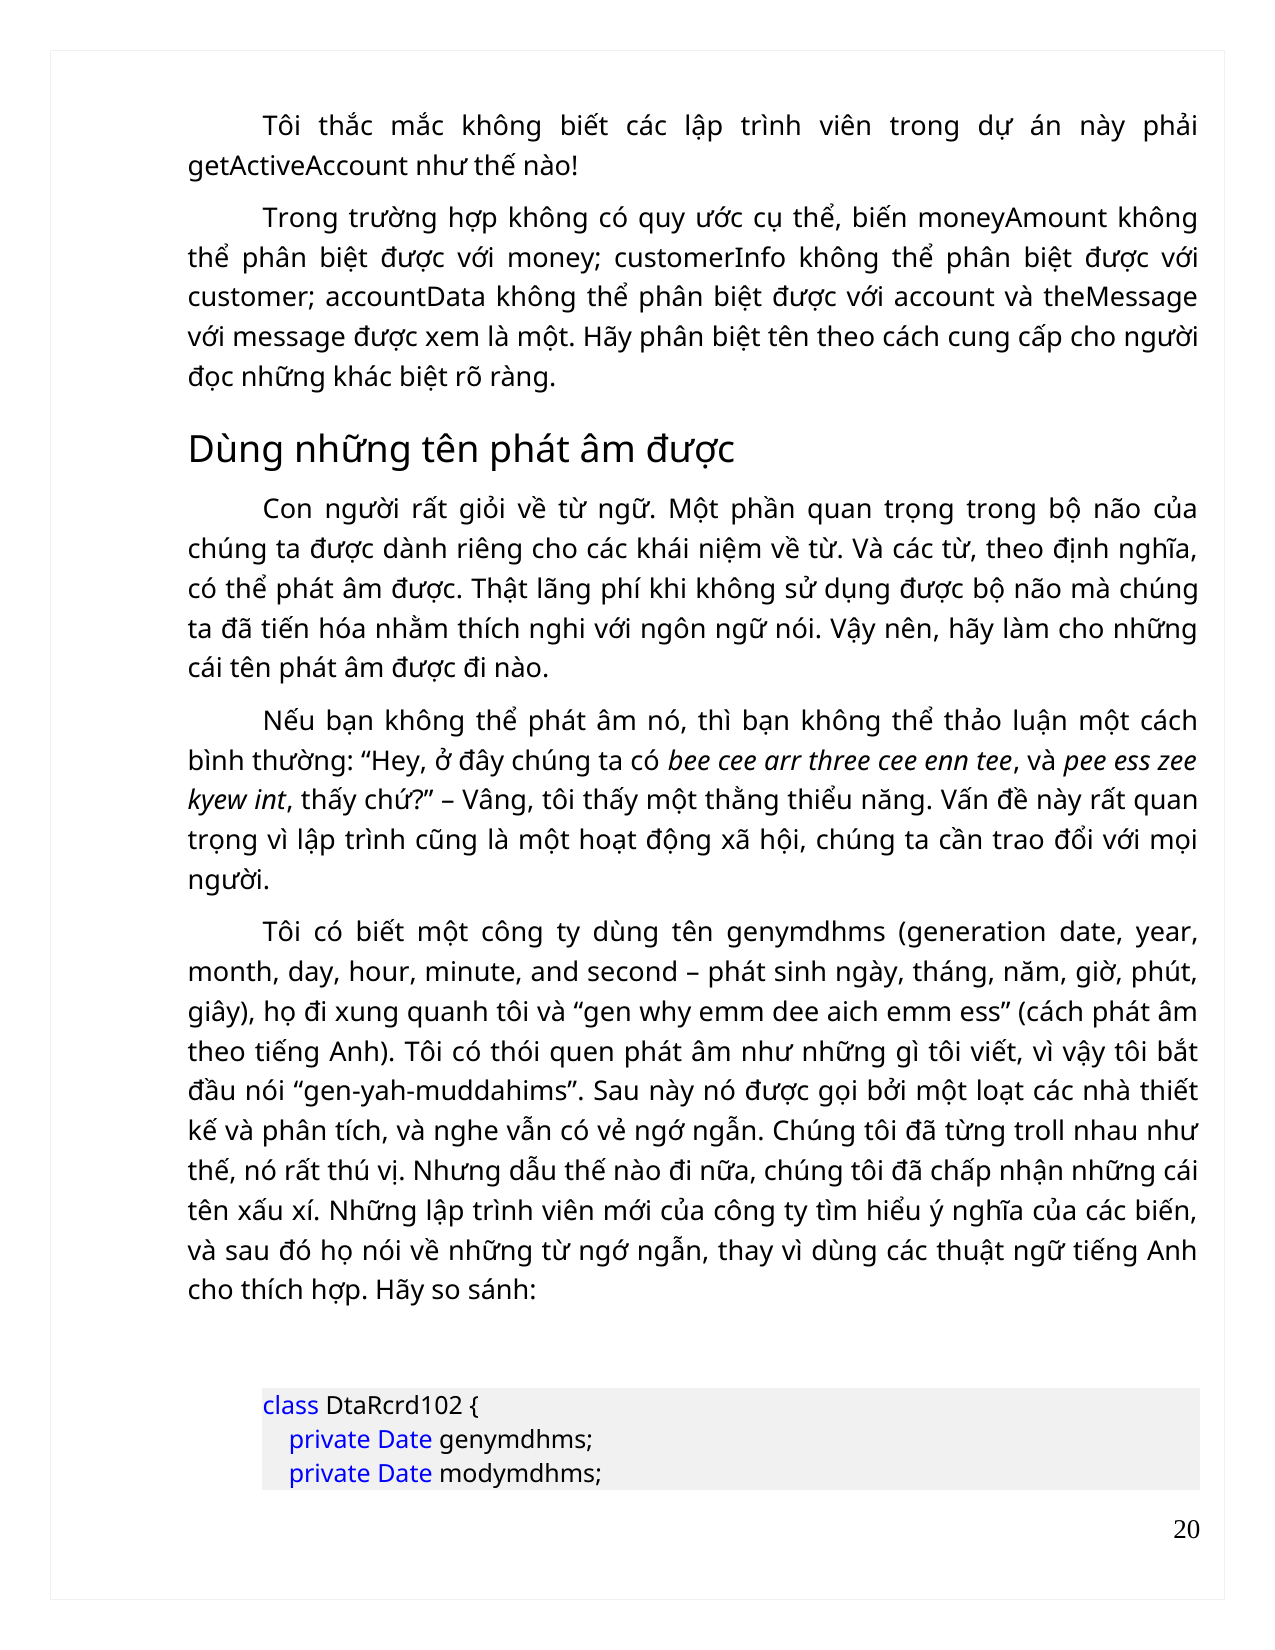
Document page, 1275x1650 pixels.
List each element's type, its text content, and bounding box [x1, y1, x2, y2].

text Tôi thắc mắc không biết các lập trình viên trong dự án này phải getActiveAccount như thế nào! [187, 106, 1200, 183]
text private Date modymdhms; [262, 1456, 1200, 1490]
text Trong trường hợp không có quy ước cụ thể, biến moneyAmount không thể phân biệt được với money; customerInfo không thể phân biệt được với customer; accountData không thể phân biệt được với account và theMessage với message được xem là một. Hãy phân biệt tên theo cách cung cấp cho người đọc những khác biệt rõ ràng. [187, 198, 1200, 394]
text class DtaRcrd102 { [262, 1388, 1200, 1422]
text private Date genymdhms; [262, 1422, 1200, 1456]
text Con người rất giỏi về từ ngữ. Một phần quan trọng trong bộ não của chúng ta được dành riêng cho các khái niệm về từ. Và các từ, theo định nghĩa, có thể phát âm được. Thật lãng phí khi không sử dụng được bộ não mà chúng ta đã tiến hóa nhằm thích nghi với ngôn ngữ nói. Vậy nên, hãy làm cho những cái tên phát âm được đi nào. [187, 490, 1200, 686]
text Nếu bạn không thể phát âm nó, thì bạn không thể thảo luận một cách bình thường: “Hey, ở đây chúng ta có bee cee arr three cee enn tee, và pee ess zee kyew int, thấy chứ?” – Vâng, tôi thấy một thằng thiểu năng. Vấn đề này rất quan trọng vì lập trình cũng là một hoạt động xã hội, chúng ta cần trao đổi với mọi người. [187, 701, 1200, 897]
subtitle Dùng những tên phát âm được [187, 422, 1200, 473]
text Tôi có biết một công ty dùng tên genymdhms (generation date, year, month, day, hour, minute, and second – phát sinh ngày, tháng, năm, giờ, phút, giây), họ đi xung quanh tôi và “gen why emm dee aich emm ess” (cách phát âm theo tiếng Anh). Tôi có thói quen phát âm như những gì tôi viết, vì vậy tôi bắt đầu nói “gen-yah-muddahims”. Sau này nó được gọi bởi một loạt các nhà thiết kế và phân tích, và nghe vẫn có vẻ ngớ ngẫn. Chúng tôi đã từng troll nhau như thế, nó rất thú vị. Nhưng dẫu thế nào đi nữa, chúng tôi đã chấp nhận những cái tên xấu xí. Những lập trình viên mới của công ty tìm hiểu ý nghĩa của các biến, và sau đó họ nói về những từ ngớ ngẫn, thay vì dùng các thuật ngữ tiếng Anh cho thích hợp. Hãy so sánh: [187, 913, 1200, 1308]
